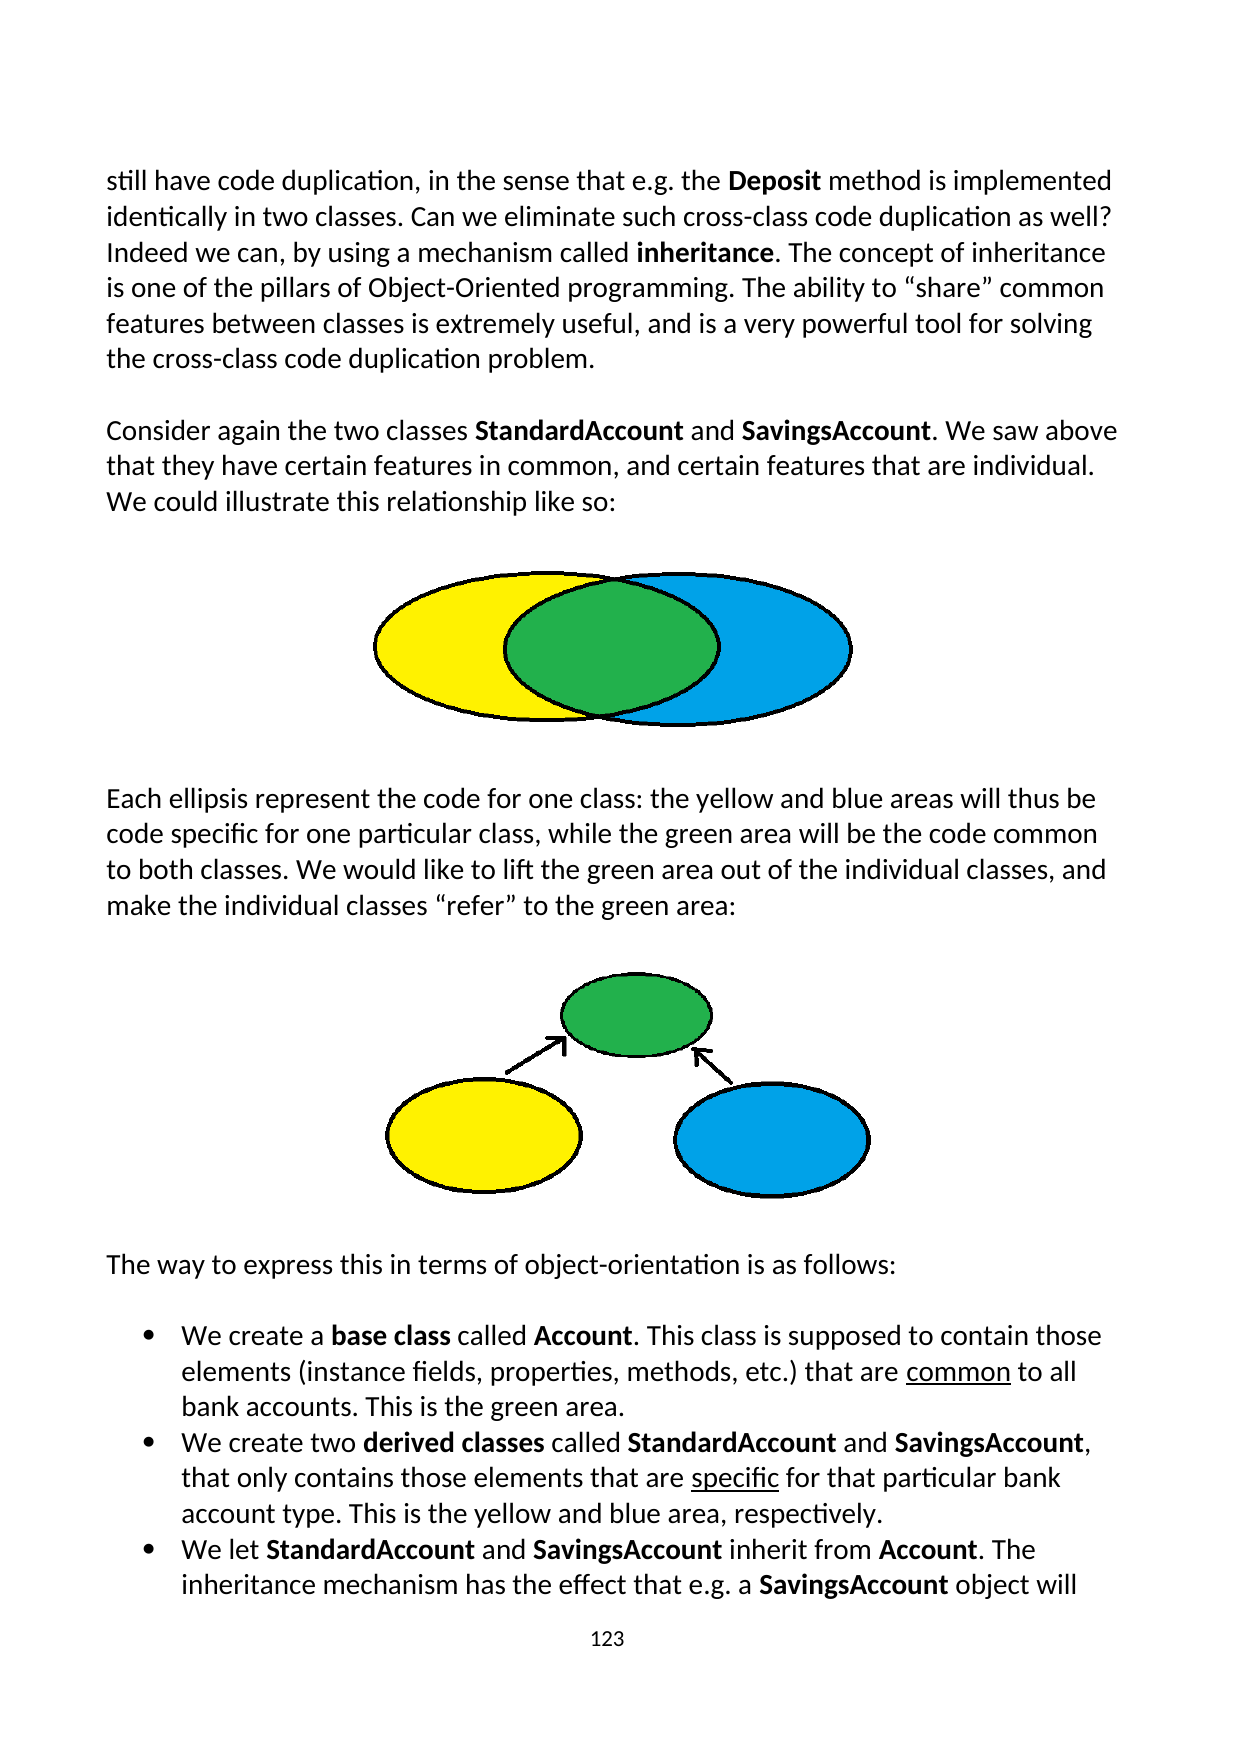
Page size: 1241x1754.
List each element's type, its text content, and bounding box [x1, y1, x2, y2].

list We create a base class called Account. This class is supposed to contain those elements (instance fields, properties, methods, etc.) that are common to all bank accounts. This is the green area. [144, 1317, 1130, 1424]
text The way to express this in terms of object-orientation is as follows: [106, 1246, 1130, 1281]
picture [363, 554, 873, 745]
text Consider again the two classes StandardAccount and SavingsAccount. We saw above that they have certain features in common, and certain features that are individual. We could illustrate this relationship like so: [106, 412, 1130, 519]
list We create two derived classes called StandardAccount and SavingsAccount, that only contains those elements that are specific for that particular bank account type. This is the yellow and blue area, respectively. [144, 1424, 1130, 1531]
text Each ellipsis represent the code for one class: the yellow and blue areas will thus be code specific for one particular class, while the green area will be the code common to both classes. We would like to lift the green area out of the individual classes, and make the individual classes “refer” to the green area: [106, 780, 1130, 922]
picture [317, 958, 919, 1211]
